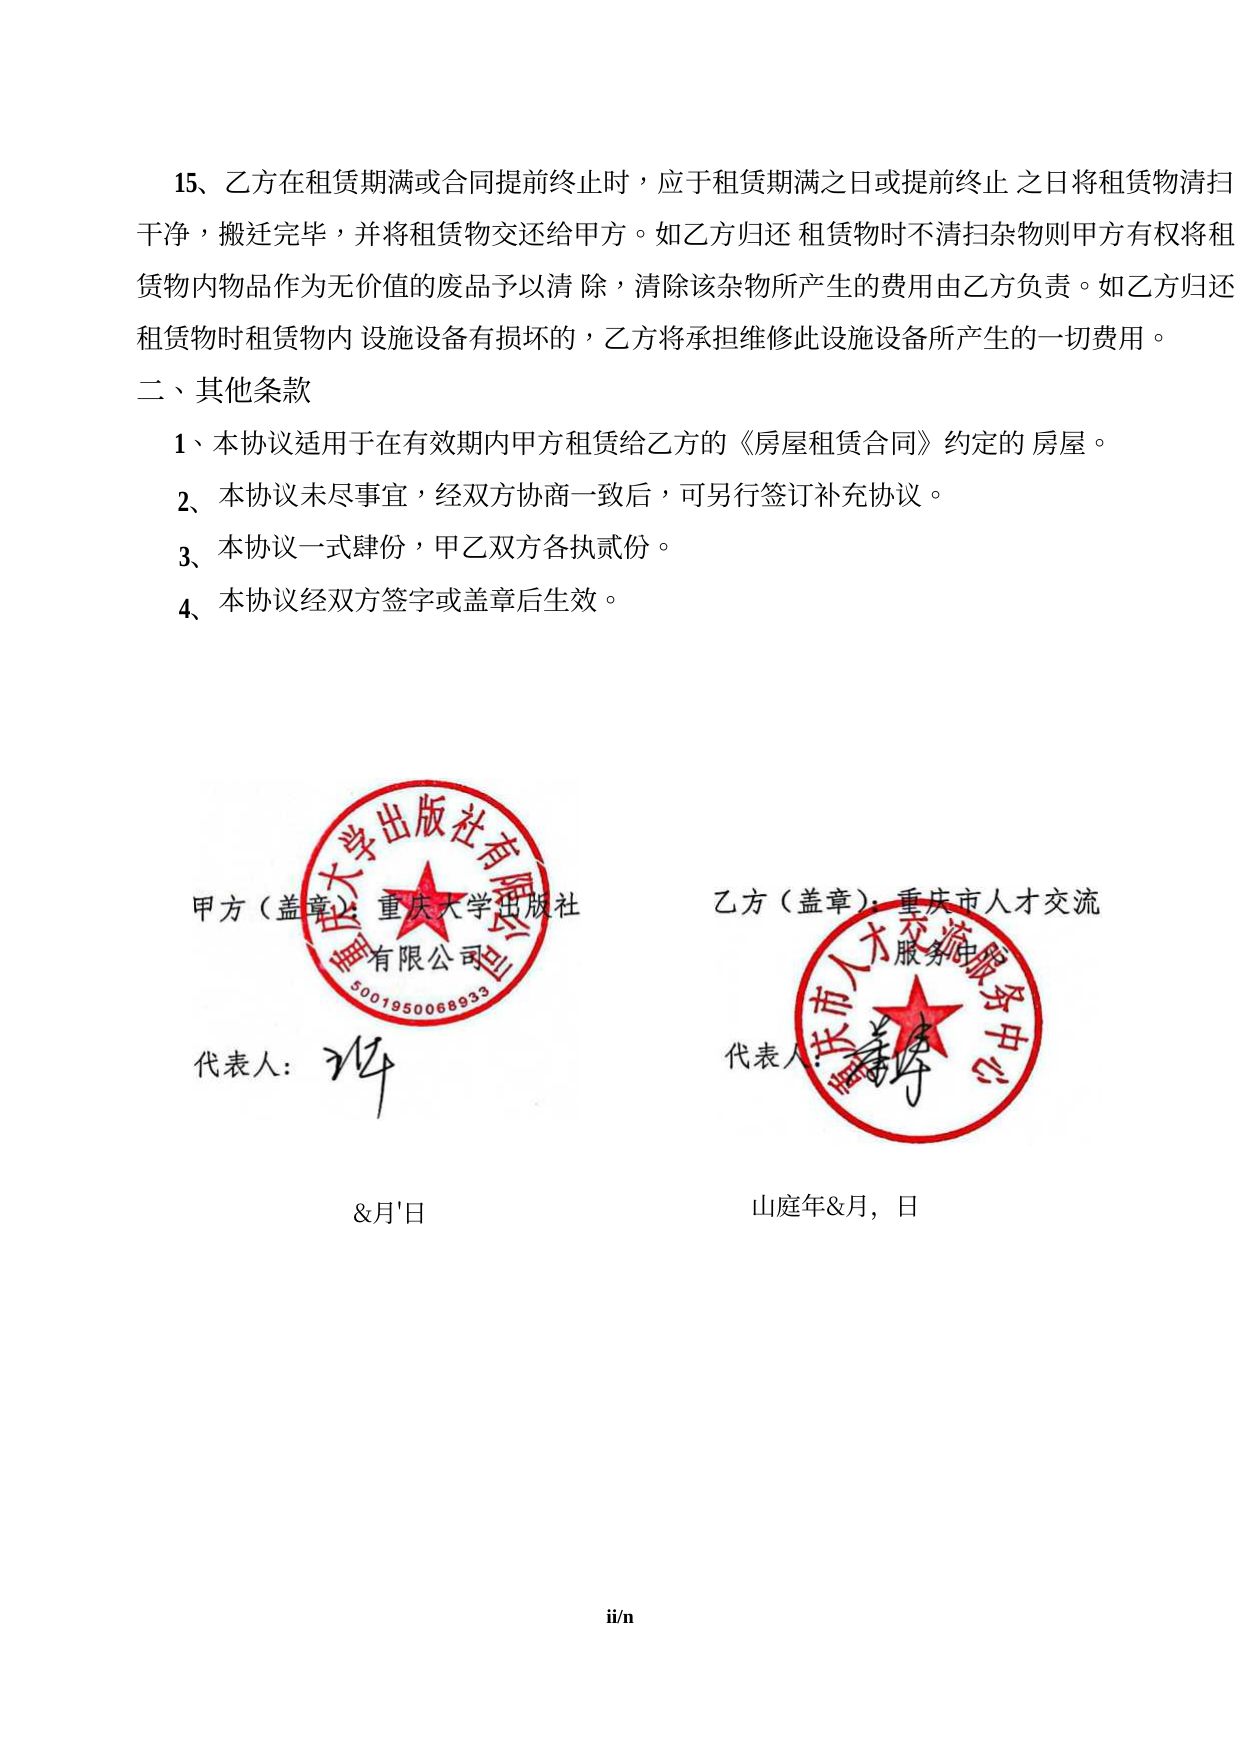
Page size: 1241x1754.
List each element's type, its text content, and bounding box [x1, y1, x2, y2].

text 本协议未尽事宜，经双方协商一致后，可另行签订补充协议。 [136, 464, 1235, 516]
text 1、本协议适用于在有效期内甲方租赁给乙方的《房屋租赁合同》约定的 房屋。 [136, 412, 1235, 464]
text 山庭年&月，日 [751, 1187, 1006, 1223]
text 本协议一式肆份，甲乙双方各执贰份。 [136, 516, 1235, 568]
picture [192, 778, 582, 1121]
text 15、乙方在租赁期满或合同提前终止时，应于租赁期满之日或提前终止 之日将租赁物清扫干净，搬迁完毕，并将租赁物交还给甲方。如乙方归还 租赁物时不清扫杂物则甲方有权将租赁物内物品作为无价值的废品予以清 除，清除该杂物所产生的费用由乙方负责。如乙方归还租赁物时租赁物内 设施设备有损坏的，乙方将承担维修此设施设备所产生的一切费用。 [136, 151, 1235, 359]
text &月'日 [321, 1194, 460, 1230]
text 本协议经双方签字或盖章后生效。 [136, 568, 1235, 620]
picture [713, 886, 1102, 1146]
text 二、其他条款 [136, 359, 1235, 412]
